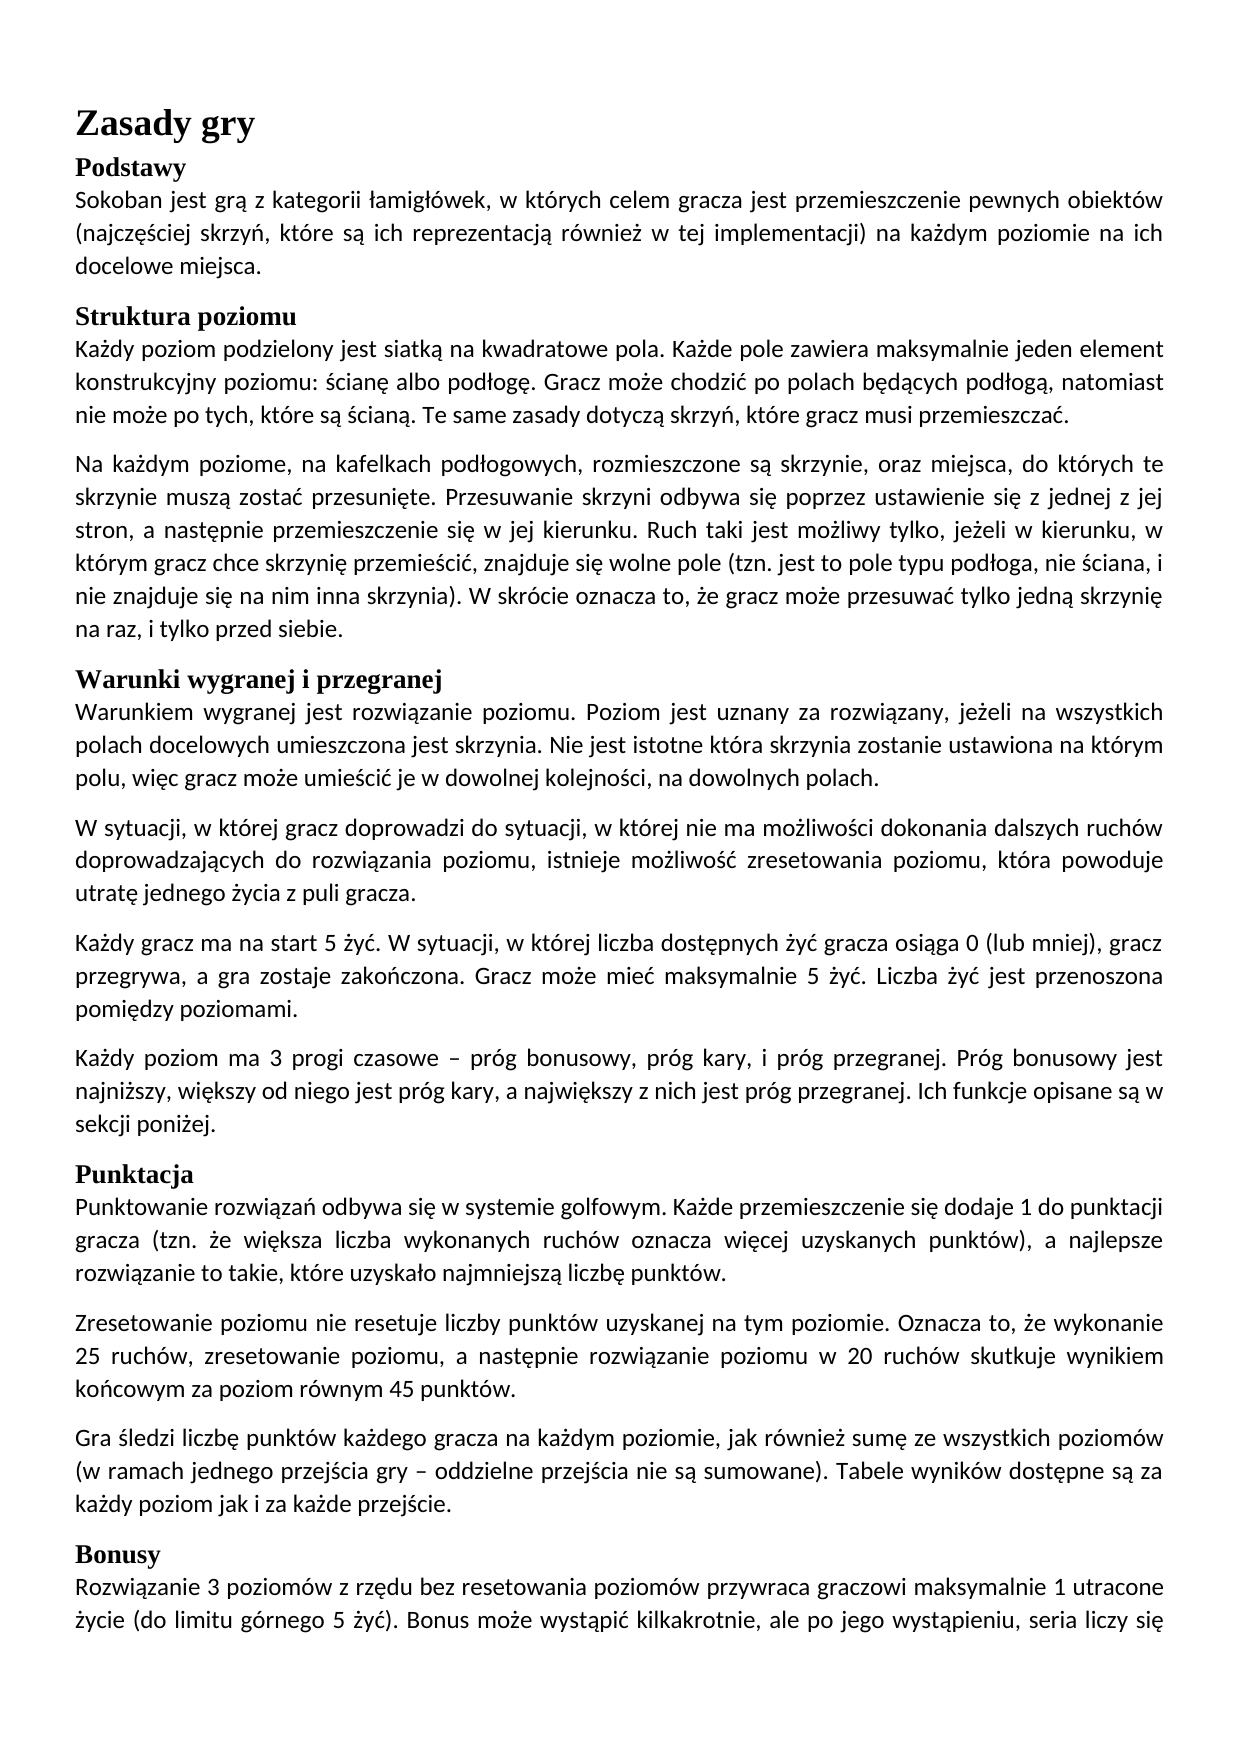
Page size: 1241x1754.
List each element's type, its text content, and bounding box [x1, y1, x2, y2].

text W sytuacji, w której gracz doprowadzi do sytuacji, w której nie ma możliwości dokonania dalszych ruchów doprowadzających do rozwiązania poziomu, istnieje możliwość zresetowania poziomu, która powoduje utratę jednego życia z puli gracza. [75, 812, 1165, 908]
text Sokoban jest grą z kategorii łamigłówek, w których celem gracza jest przemieszczenie pewnych obiektów (najczęściej skrzyń, które są ich reprezentacją również w tej implementacji) na każdym poziomie na ich docelowe miejsca. [75, 184, 1165, 281]
text Każdy gracz ma na start 5 żyć. W sytuacji, w której liczba dostępnych żyć gracza osiąga 0 (lub mniej), gracz przegrywa, a gra zostaje zakończona. Gracz może mieć maksymalnie 5 żyć. Liczba żyć jest przenoszona pomiędzy poziomami. [75, 927, 1165, 1023]
subtitle Podstawy [75, 151, 1165, 182]
text Każdy poziom ma 3 progi czasowe – próg bonusowy, próg kary, i próg przegranej. Próg bonusowy jest najniższy, większy od niego jest próg kary, a największy z nich jest próg przegranej. Ich funkcje opisane są w sekcji poniżej. [75, 1043, 1165, 1139]
subtitle Warunki wygranej i przegranej [75, 663, 1165, 694]
subtitle Zasady gry [75, 100, 1165, 143]
text Na każdym poziome, na kafelkach podłogowych, rozmieszczone są skrzynie, oraz miejsca, do których te skrzynie muszą zostać przesunięte. Przesuwanie skrzyni odbywa się poprzez ustawienie się z jednej z jej stron, a następnie przemieszczenie się w jej kierunku. Ruch taki jest możliwy tylko, jeżeli w kierunku, w którym gracz chce skrzynię przemieścić, znajduje się wolne pole (tzn. jest to pole typu podłoga, nie ściana, i nie znajduje się na nim inna skrzynia). W skrócie oznacza to, że gracz może przesuwać tylko jedną skrzynię na raz, i tylko przed siebie. [75, 449, 1165, 644]
subtitle Bonusy [75, 1538, 1165, 1569]
text Warunkiem wygranej jest rozwiązanie poziomu. Poziom jest uznany za rozwiązany, jeżeli na wszystkich polach docelowych umieszczona jest skrzynia. Nie jest istotne która skrzynia zostanie ustawiona na którym polu, więc gracz może umieścić je w dowolnej kolejności, na dowolnych polach. [75, 696, 1165, 793]
text Każdy poziom podzielony jest siatką na kwadratowe pola. Każde pole zawiera maksymalnie jeden element konstrukcyjny poziomu: ścianę albo podłogę. Gracz może chodzić po polach będących podłogą, natomiast nie może po tych, które są ścianą. Te same zasady dotyczą skrzyń, które gracz musi przemieszczać. [75, 333, 1165, 429]
text Zresetowanie poziomu nie resetuje liczby punktów uzyskanej na tym poziomie. Oznacza to, że wykonanie 25 ruchów, zresetowanie poziomu, a następnie rozwiązanie poziomu w 20 ruchów skutkuje wynikiem końcowym za poziom równym 45 punktów. [75, 1307, 1165, 1403]
text Gra śledzi liczbę punktów każdego gracza na każdym poziomie, jak również sumę ze wszystkich poziomów (w ramach jednego przejścia gry – oddzielne przejścia nie są sumowane). Tabele wyników dostępne są za każdy poziom jak i za każde przejście. [75, 1422, 1165, 1519]
text Punktowanie rozwiązań odbywa się w systemie golfowym. Każde przemieszczenie się dodaje 1 do punktacji gracza (tzn. że większa liczba wykonanych ruchów oznacza więcej uzyskanych punktów), a najlepsze rozwiązanie to takie, które uzyskało najmniejszą liczbę punktów. [75, 1192, 1165, 1288]
subtitle Struktura poziomu [75, 300, 1165, 331]
subtitle Punktacja [75, 1158, 1165, 1189]
